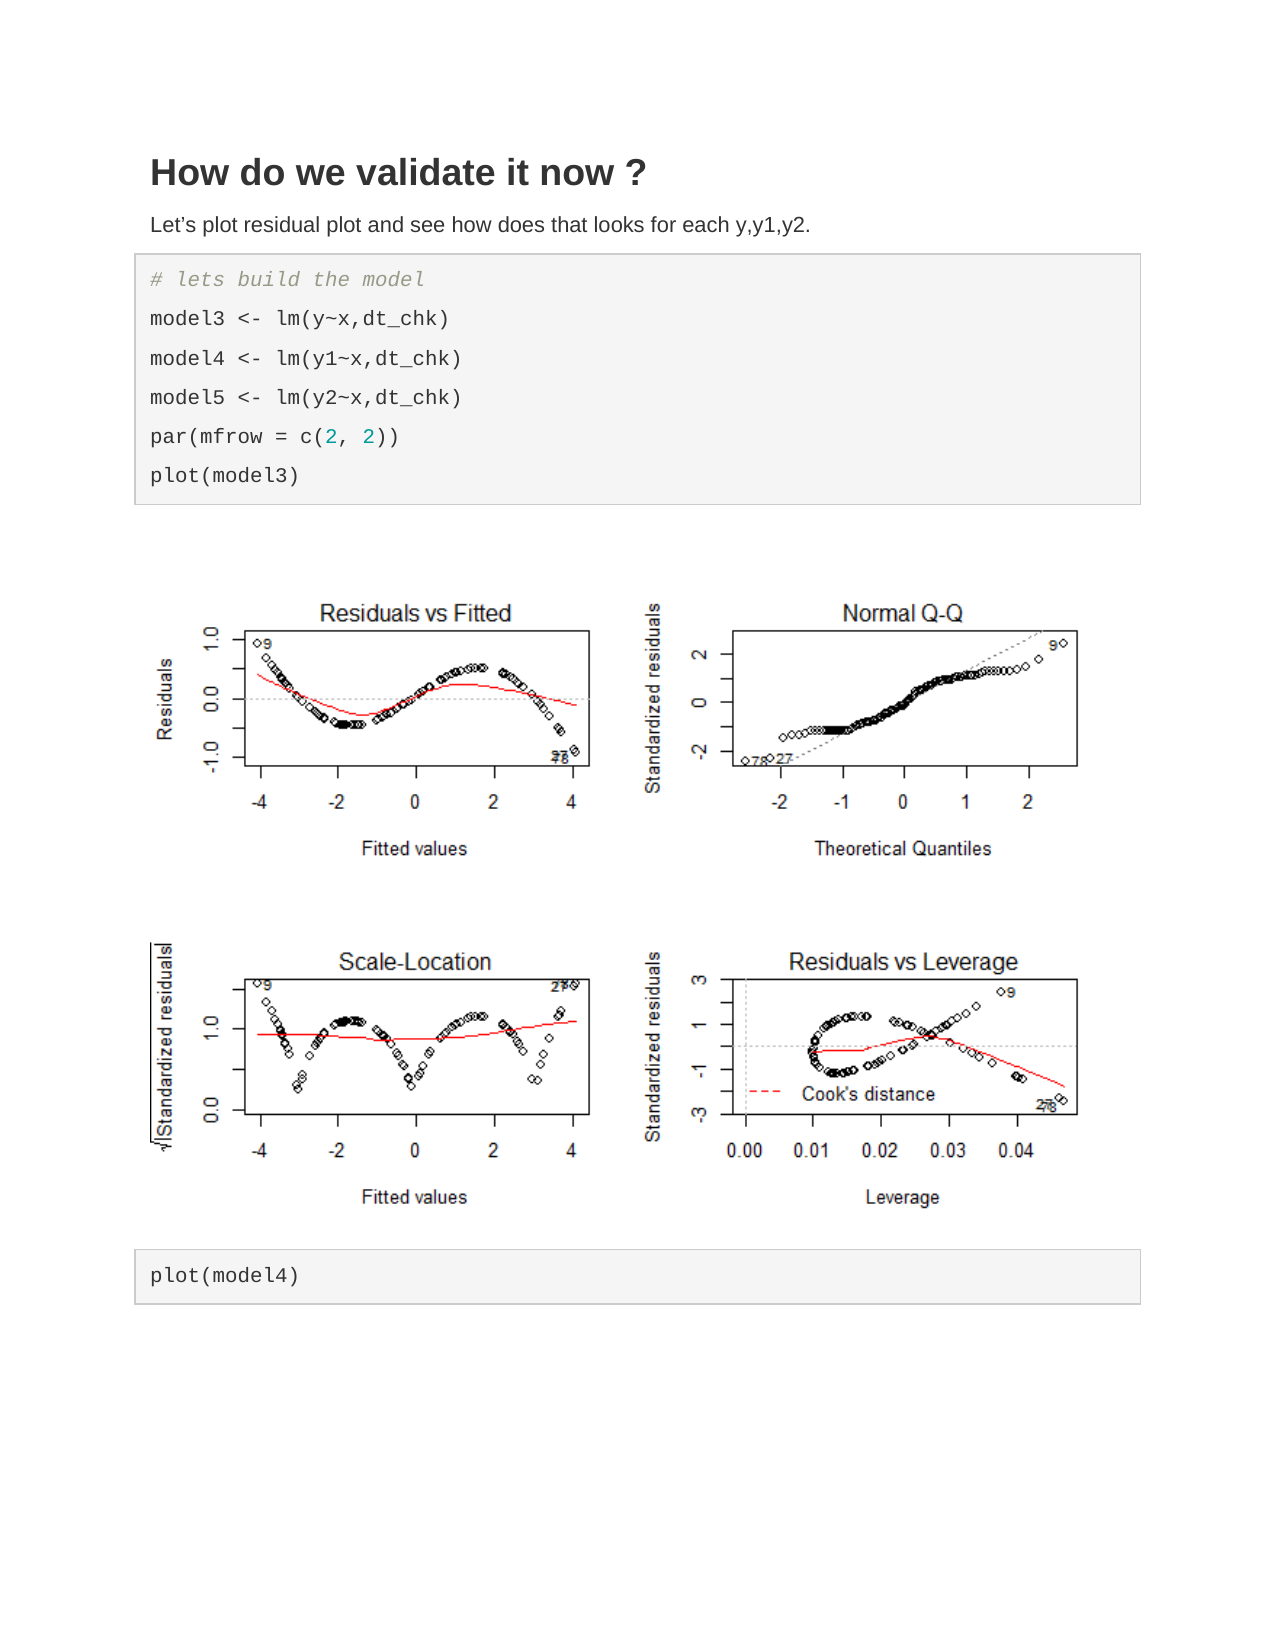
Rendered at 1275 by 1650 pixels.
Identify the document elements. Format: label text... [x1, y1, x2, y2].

picture [150, 536, 1125, 1233]
text # lets build the model [136, 255, 1140, 292]
text model3 <- lm(y~x,dt_chk) [136, 292, 1140, 332]
subtitle How do we validate it now ? [150, 150, 1125, 193]
text par(mfrow = c(2, 2)) [136, 410, 1140, 449]
text plot(model3) [136, 449, 1140, 504]
text Let’s plot residual plot and see how does that looks for each y,y1,y2. [150, 212, 1125, 237]
text model5 <- lm(y2~x,dt_chk) [136, 371, 1140, 410]
text model4 <- lm(y1~x,dt_chk) [136, 332, 1140, 371]
text plot(model4) [136, 1250, 1140, 1303]
